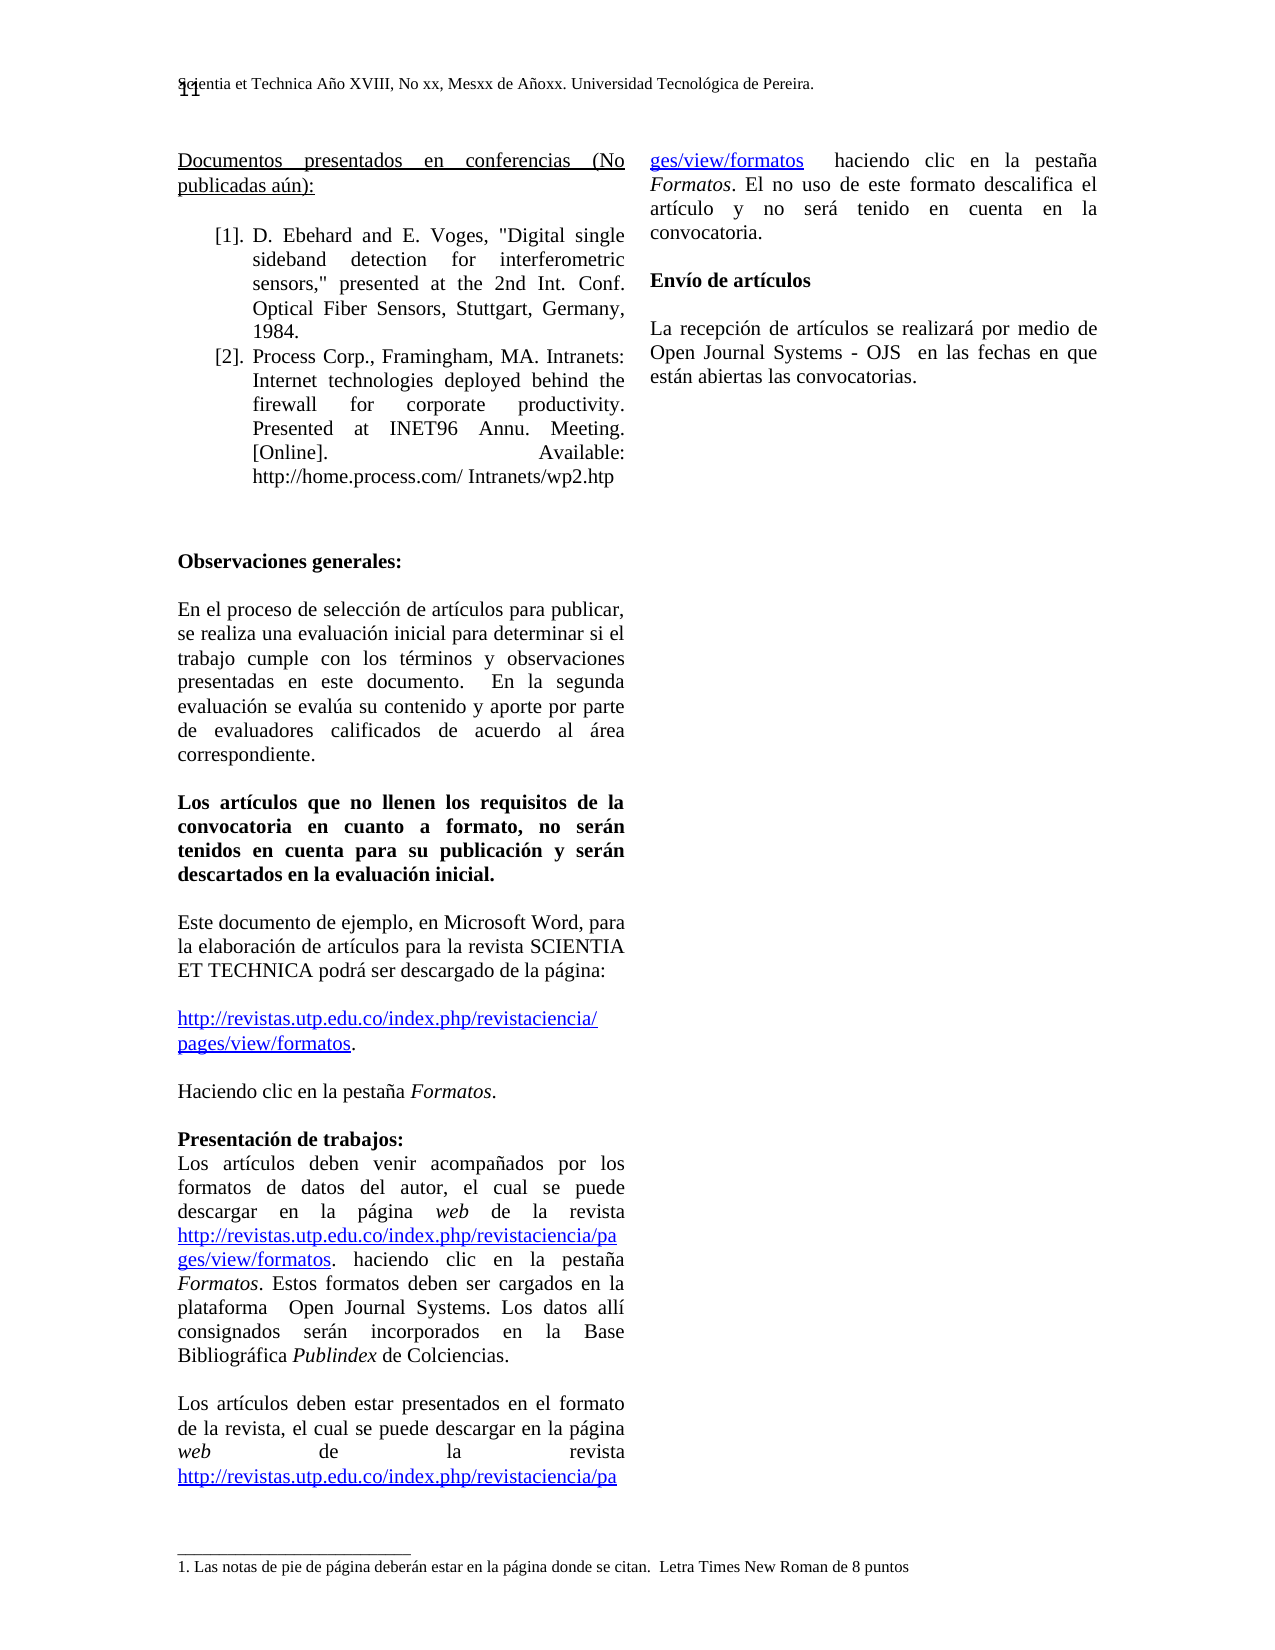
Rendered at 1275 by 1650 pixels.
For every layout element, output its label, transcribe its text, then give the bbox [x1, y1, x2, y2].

text Documentos presentados en conferencias (No publicadas aún): [177, 169, 625, 197]
text Observaciones generales: [177, 549, 625, 573]
text En el proceso de selección de artículos para publicar, se realiza una evaluación inicial para determinar si el trabajo cumple con los términos y observaciones presentadas en este documento. En la segunda evaluación se evalúa su contenido y aporte por parte de evaluadores calificados de acuerdo al área correspondiente. [177, 597, 625, 766]
text Envío de artículos [650, 268, 1098, 292]
list D. Ebehard and E. Voges, "Digital single sideband detection for interferometric sensors," presented at the 2nd Int. Conf. Optical Fiber Sensors, Stuttgart, Germany, 1984. [215, 223, 625, 343]
text Los artículos que no llenen los requisitos de la convocatoria en cuanto a formato, no serán tenidos en cuenta para su publicación y serán descartados en la evaluación inicial. [177, 790, 625, 886]
text Este documento de ejemplo, en Microsoft Word, para la elaboración de artículos para la revista SCIENTIA ET TECHNICA podrá ser descargado de la página: [177, 910, 625, 982]
text Los artículos deben estar presentados en el formato de la revista, el cual se puede descargar en la página web de la revista http://revistas.utp.edu.co/index.php/revistaciencia/pages/view/formatos haciendo clic en la pestaña Formatos. El no uso de este formato descalifica el artículo y no será tenido en cuenta en la convocatoria. [650, 148, 1098, 244]
text Los artículos deben venir acompañados por los formatos de datos del autor, el cual se puede descargar en la página web de la revista http://revistas.utp.edu.co/index.php/revistaciencia/pages/view/formatos. haciendo clic en la pestaña Formatos. Estos formatos deben ser cargados en la plataforma Open Journal Systems. Los datos allí consignados serán incorporados en la Base Bibliográfica Publindex de Colciencias. [177, 1151, 625, 1367]
text Documentos presentados en conferencias (No publicadas aún): [177, 148, 625, 168]
text Presentación de trabajos: [177, 1127, 625, 1151]
text http://revistas.utp.edu.co/index.php/revistaciencia/pages/view/formatos. [177, 1006, 625, 1054]
text Los artículos deben estar presentados en el formato de la revista, el cual se puede descargar en la página web de la revista http://revistas.utp.edu.co/index.php/revistaciencia/pages/view/formatos haciendo clic en la pestaña Formatos. El no uso de este formato descalifica el artículo y no será tenido en cuenta en la convocatoria. [177, 1391, 625, 1488]
text Haciendo clic en la pestaña Formatos. [177, 1078, 625, 1103]
list Process Corp., Framingham, MA. Intranets: Internet technologies deployed behind the firewall for corporate productivity. Presented at INET96 Annu. Meeting. [Online]. Available: http://home.process.com/ Intranets/wp2.htp [215, 343, 625, 488]
text La recepción de artículos se realizará por medio de Open Journal Systems - OJS en las fechas en que están abiertas las convocatorias. [650, 316, 1098, 388]
